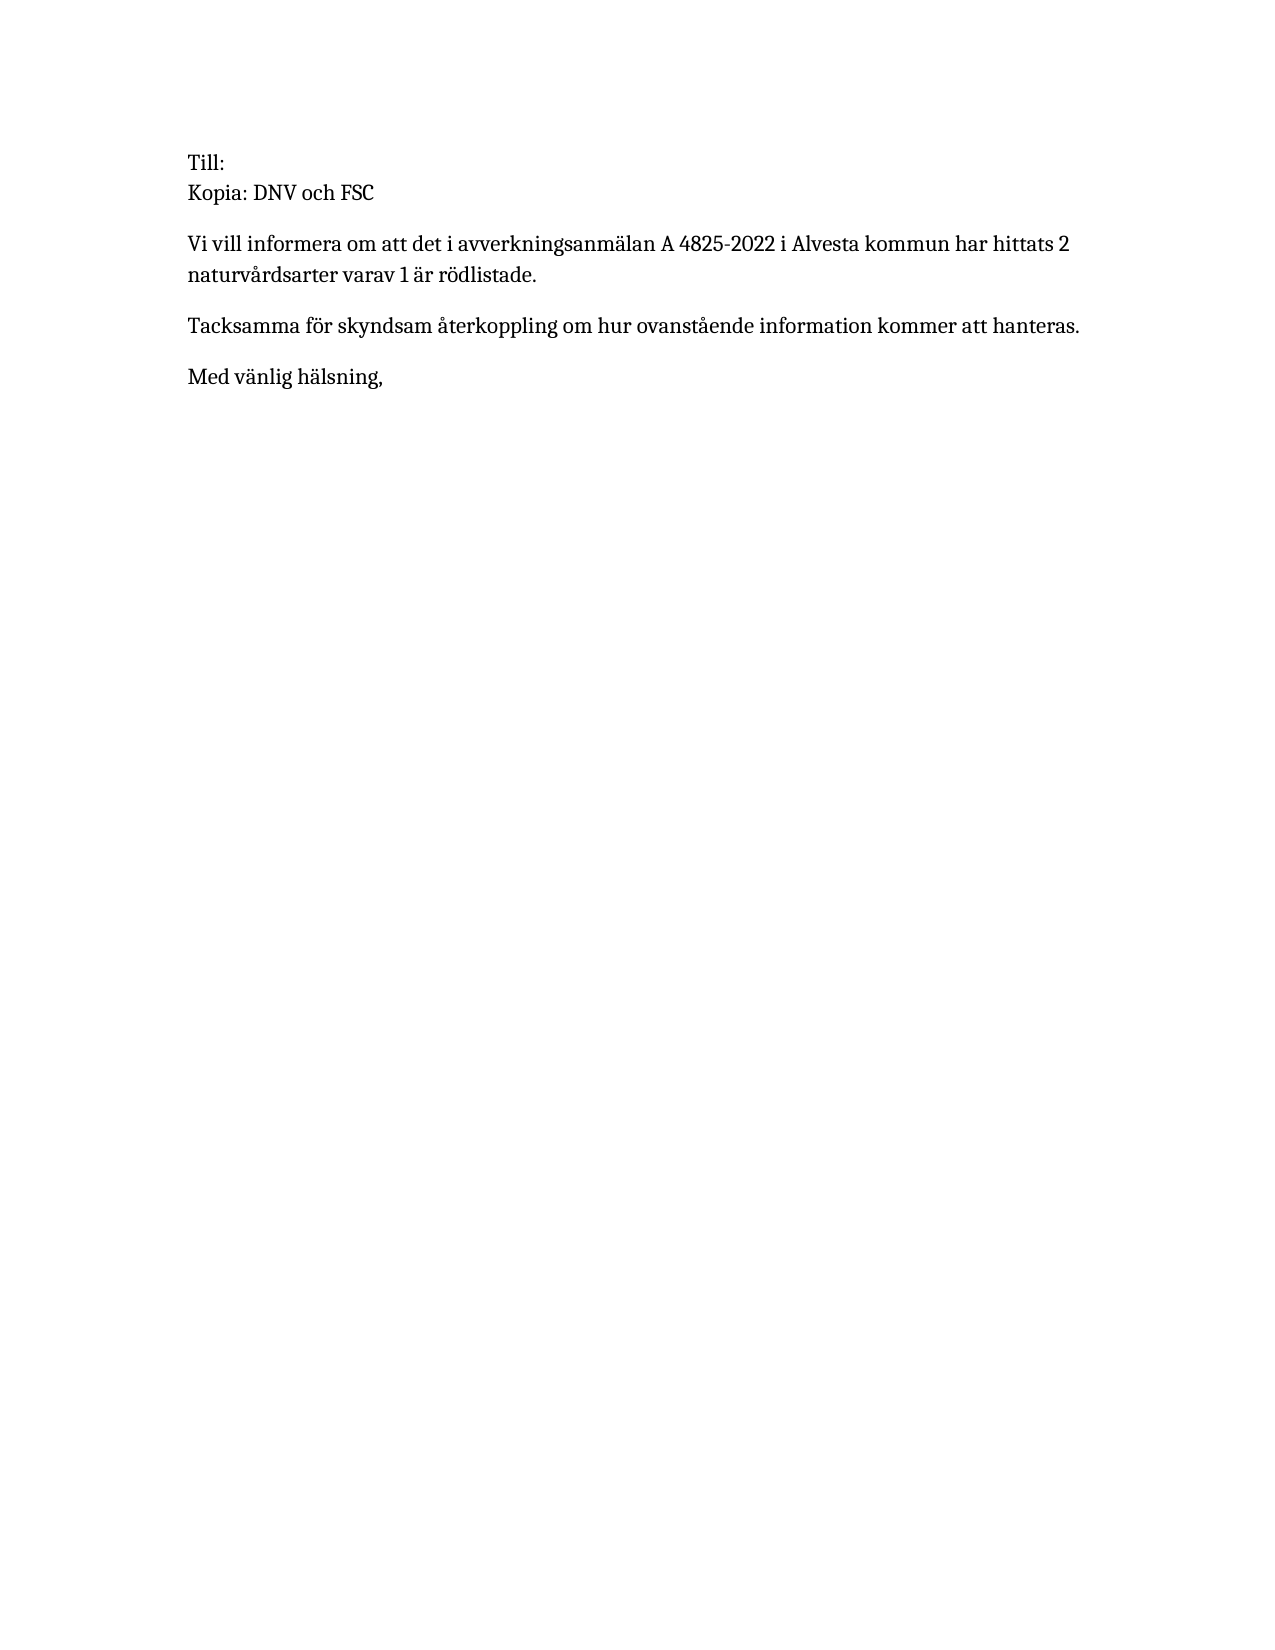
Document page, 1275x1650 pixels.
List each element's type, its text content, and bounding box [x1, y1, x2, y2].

text Till: Kopia: DNV och FSC [187, 150, 1087, 207]
text Tacksamma för skyndsam återkoppling om hur ovanstående information kommer att hanteras. [187, 312, 1087, 339]
text Med vänlig hälsning, [187, 363, 1087, 420]
text Vi vill informera om att det i avverkningsanmälan A 4825-2022 i Alvesta kommun har hittats 2 naturvårdsarter varav 1 är rödlistade. [187, 231, 1087, 288]
